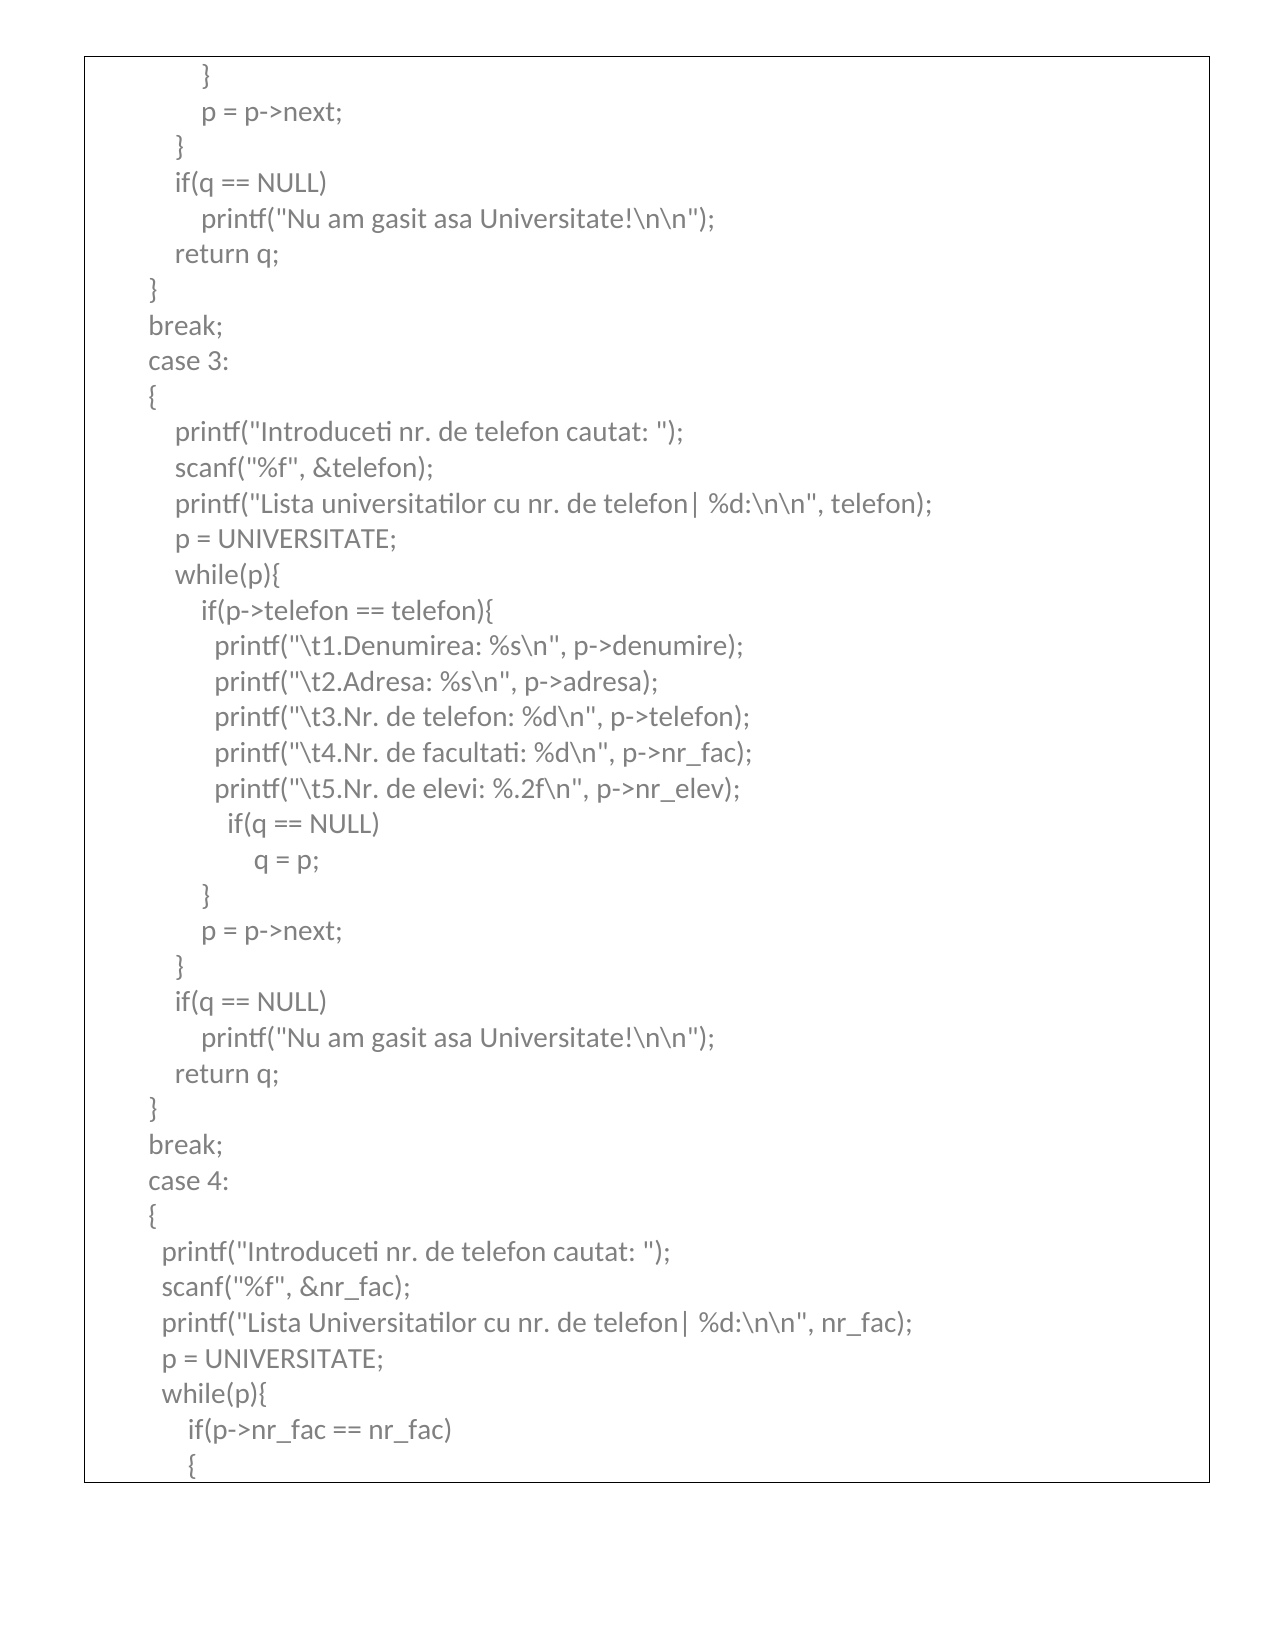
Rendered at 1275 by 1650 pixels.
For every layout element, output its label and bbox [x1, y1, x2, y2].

table_header [85, 57, 1209, 1482]
